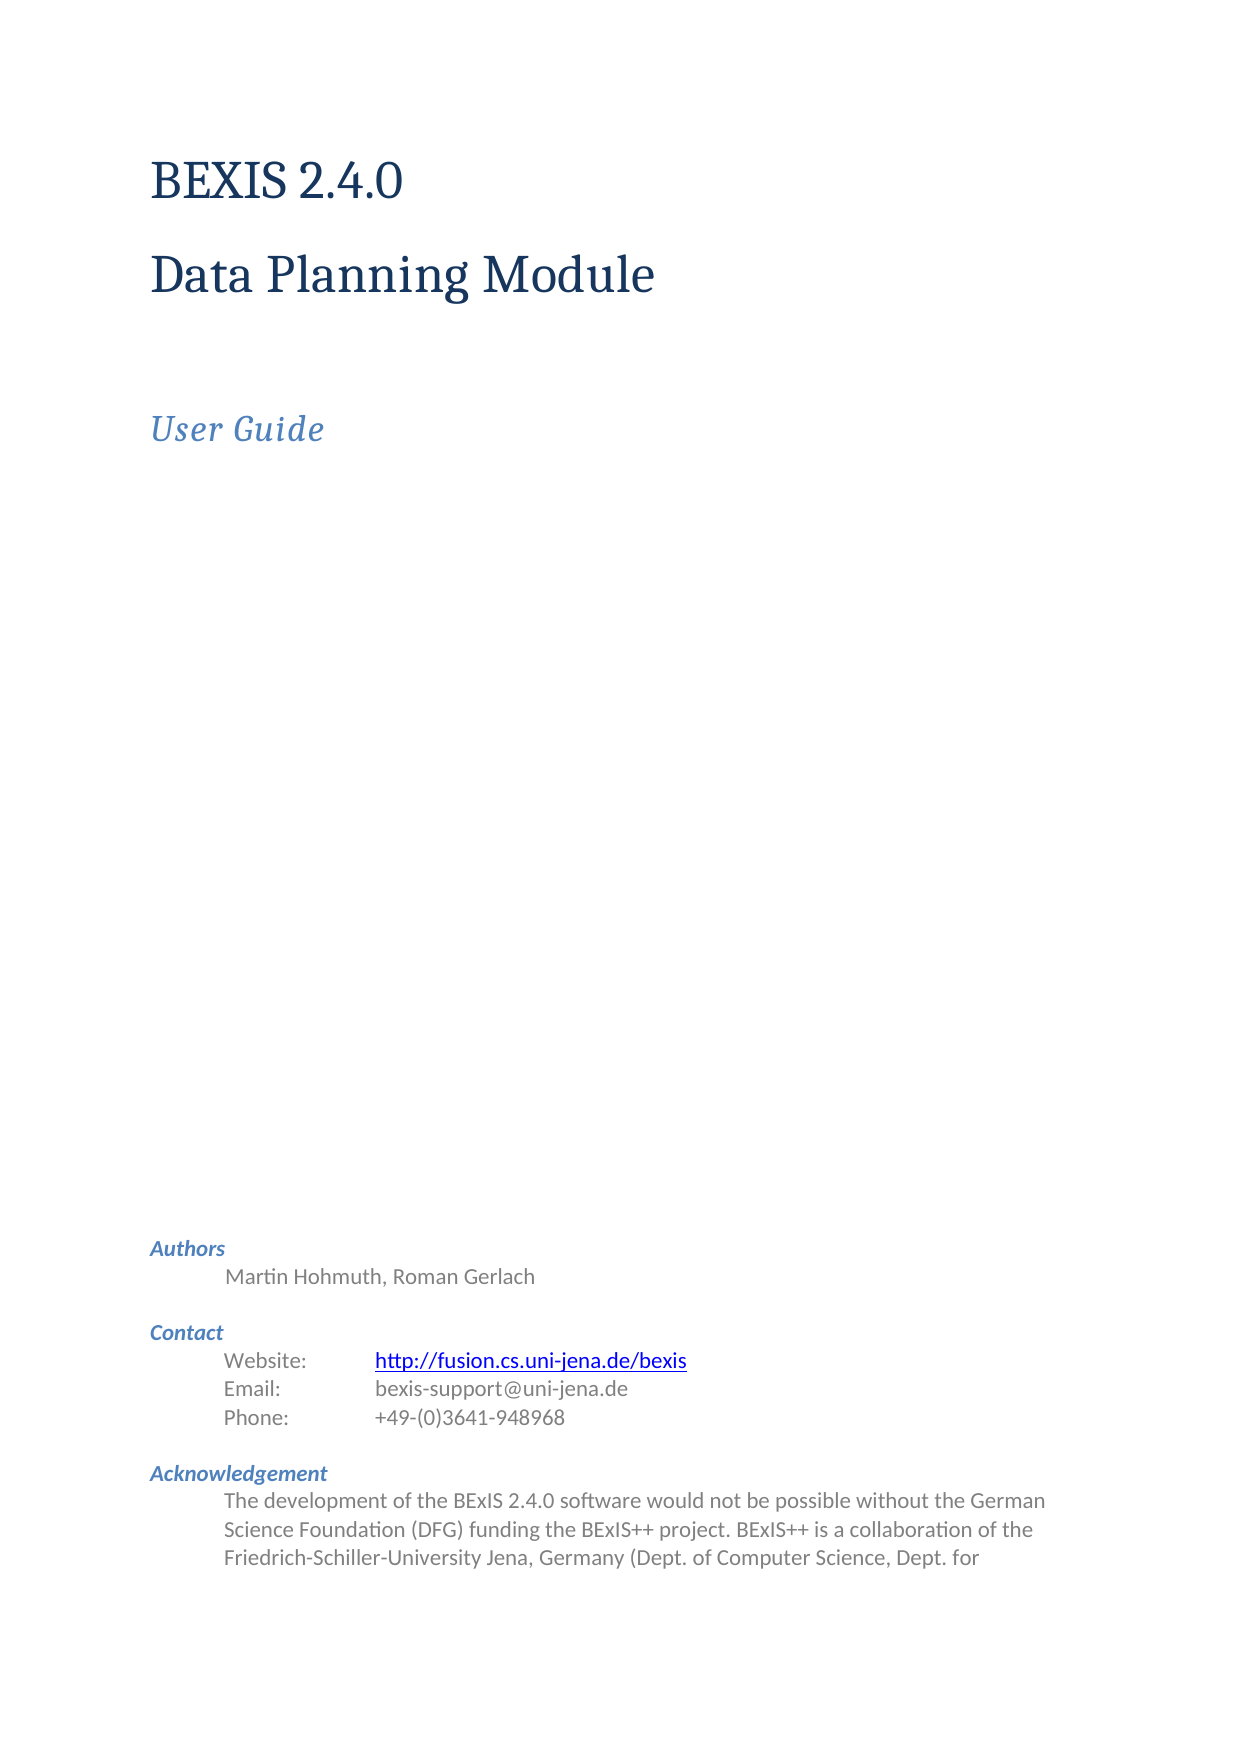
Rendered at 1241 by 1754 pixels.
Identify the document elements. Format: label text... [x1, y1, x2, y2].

text Acknowledgement [150, 1459, 1090, 1487]
text Phone: +49-(0)3641-948968 [224, 1403, 1090, 1431]
text Contact [150, 1318, 1090, 1347]
text BEXIS 2.4.0 [150, 150, 1090, 212]
text Authors [150, 1234, 1090, 1262]
text Email: bexis-support@uni-jena.de [224, 1374, 1090, 1403]
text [150, 1487, 1090, 1571]
text Website: http://fusion.cs.uni-jena.de/bexis [224, 1347, 1090, 1374]
text Martin Hohmuth, Roman Gerlach [150, 1262, 1090, 1291]
text User Guide [150, 407, 1090, 451]
text Data Planning Module [150, 243, 1090, 306]
